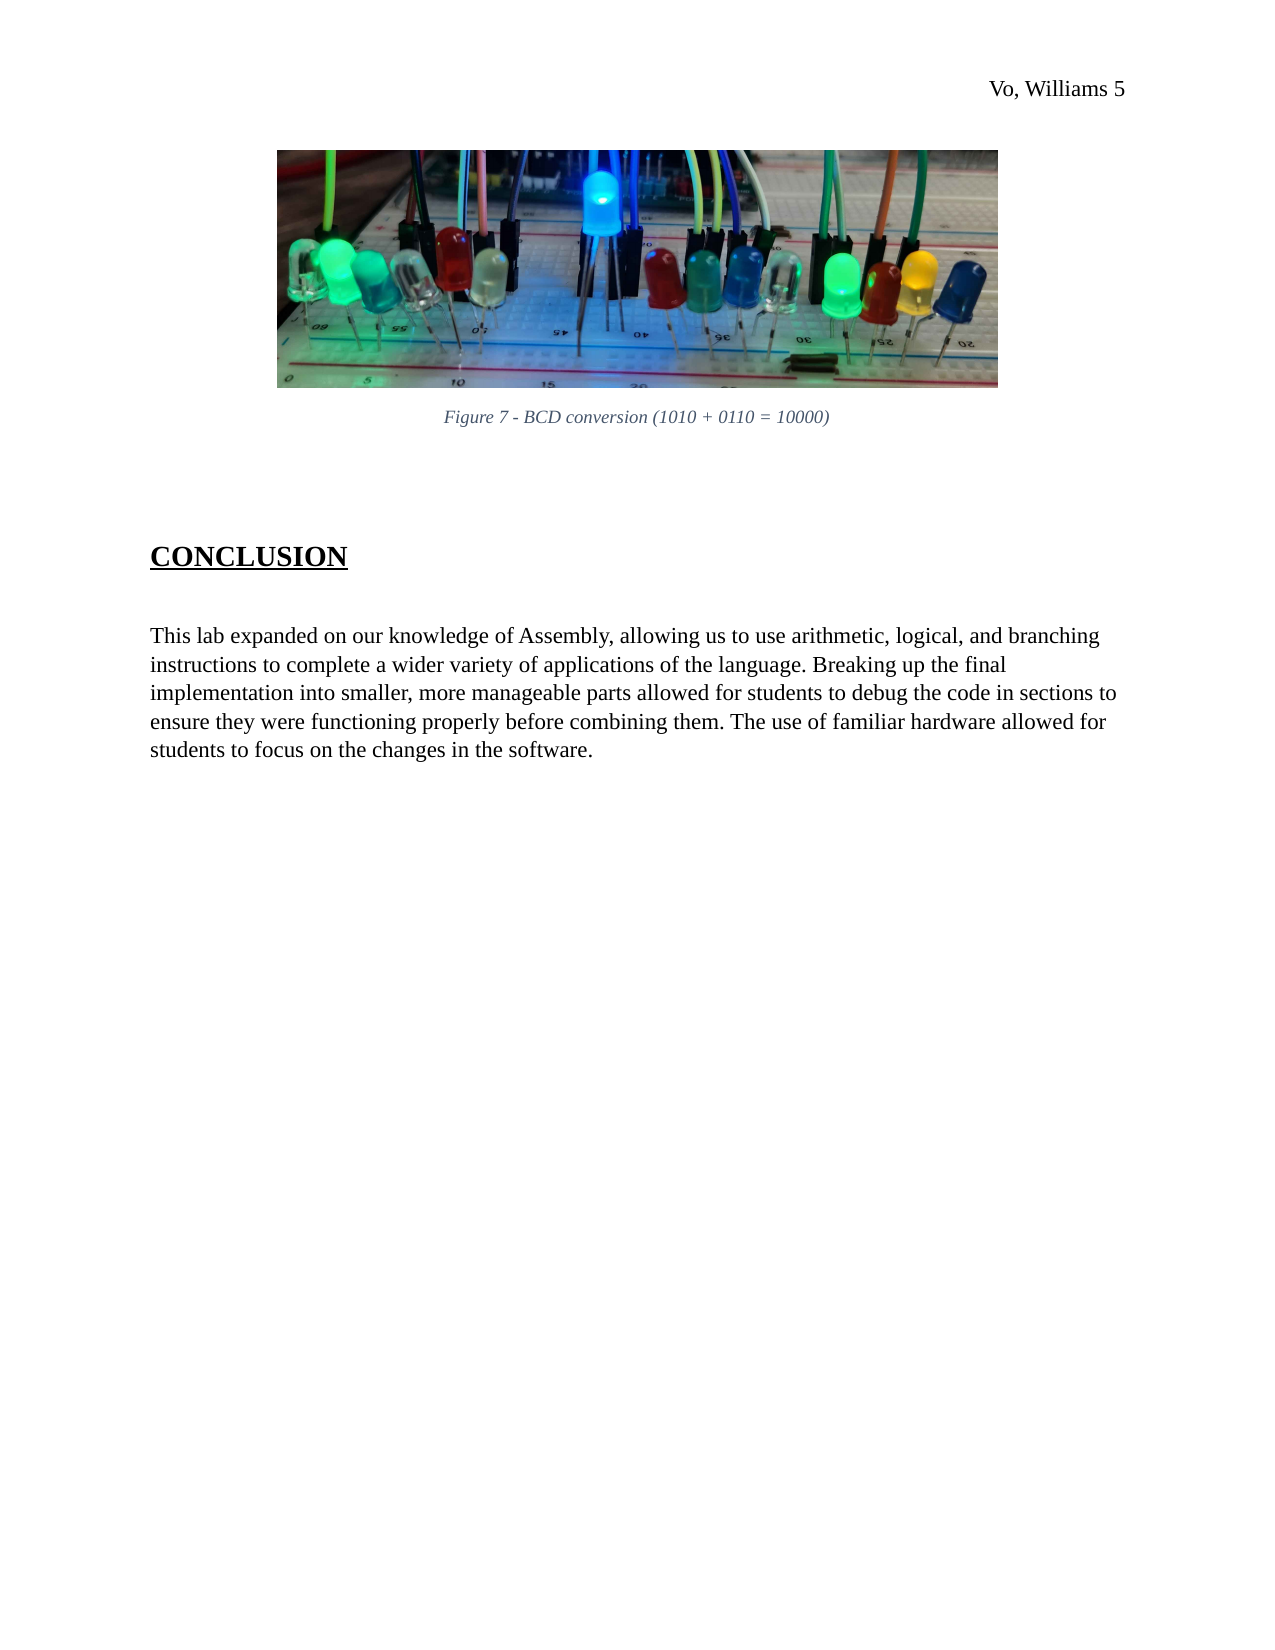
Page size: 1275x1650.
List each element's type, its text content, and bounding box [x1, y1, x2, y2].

picture [277, 150, 998, 388]
text This lab expanded on our knowledge of Assembly, allowing us to use arithmetic, logical, and branching instructions to complete a wider variety of applications of the language. Breaking up the final implementation into smaller, more manageable parts allowed for students to debug the code in sections to ensure they were functioning properly before combining them. The use of familiar hardware allowed for students to focus on the changes in the software. [150, 623, 1125, 763]
subtitle CONCLUSION [150, 539, 1125, 572]
